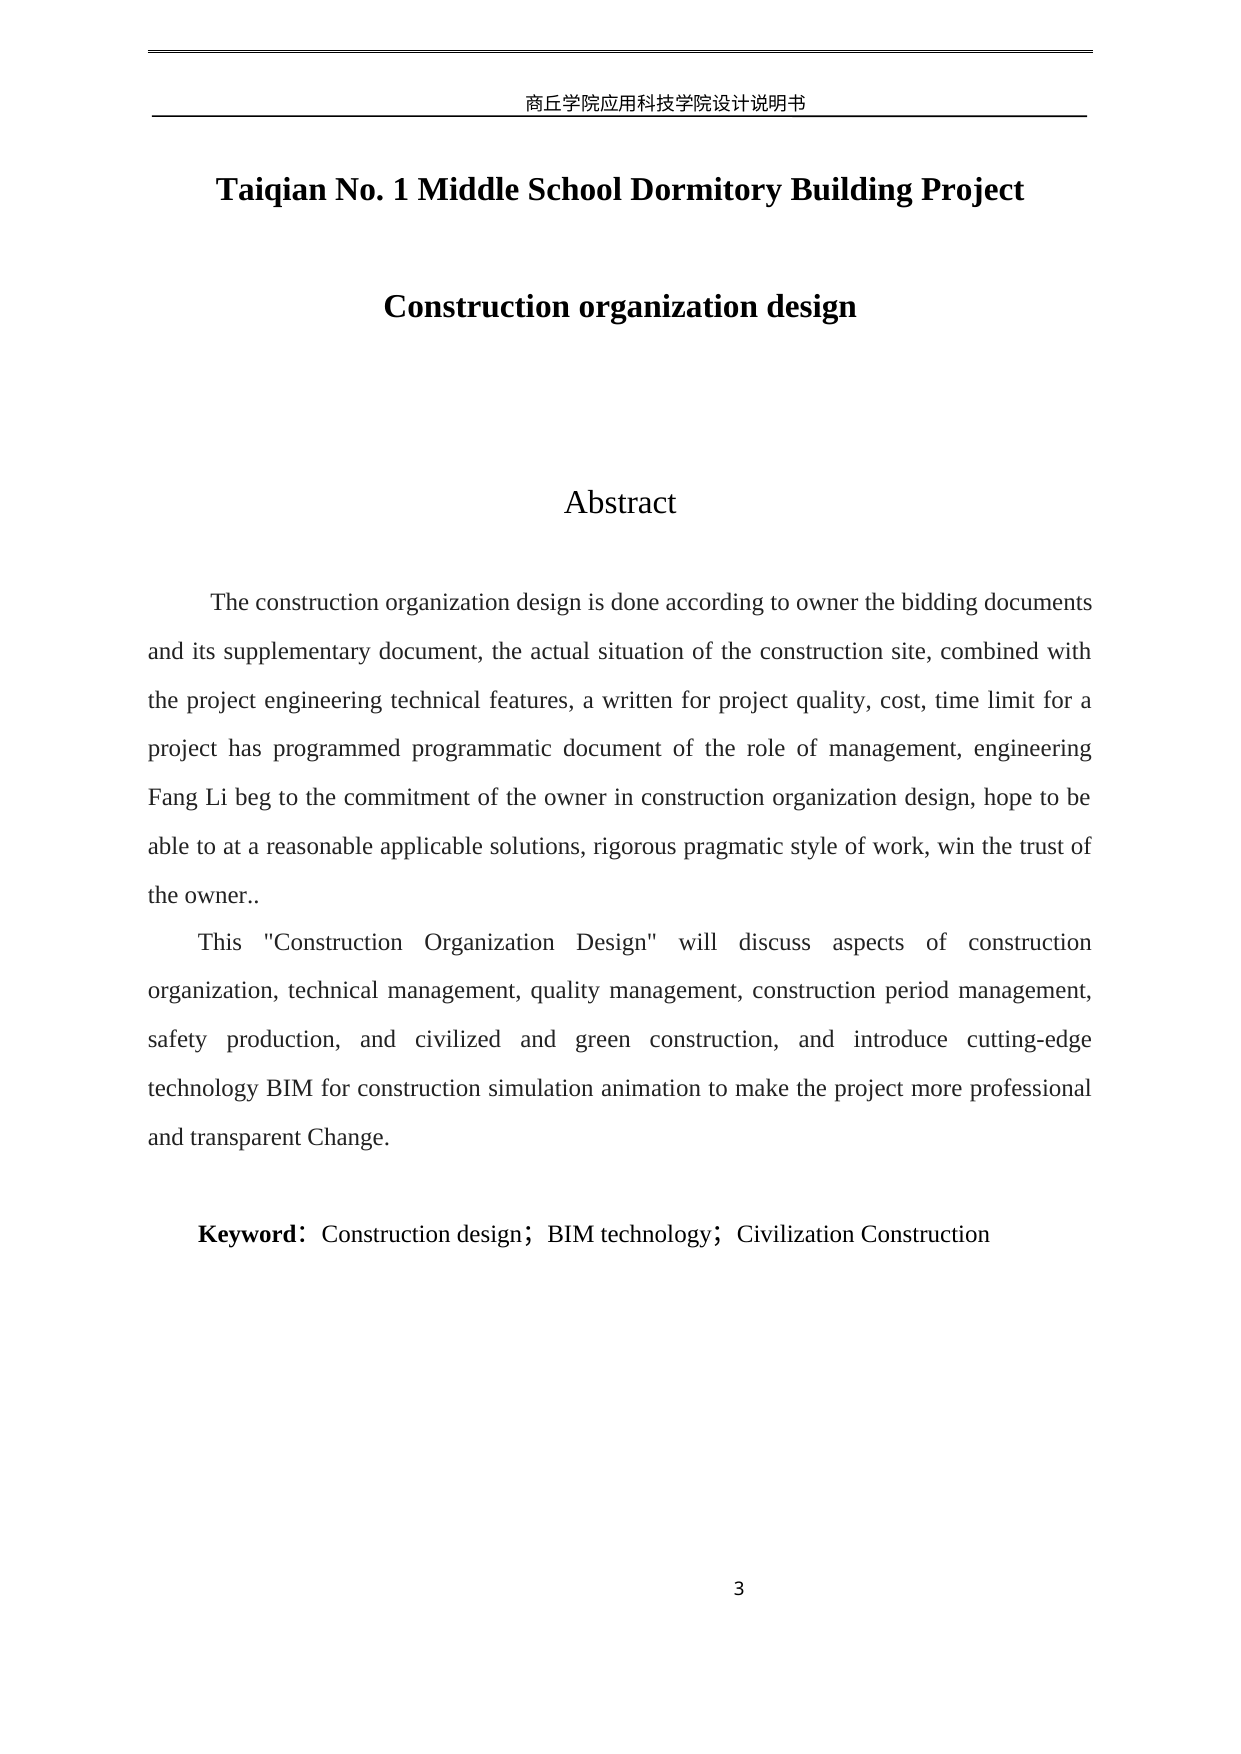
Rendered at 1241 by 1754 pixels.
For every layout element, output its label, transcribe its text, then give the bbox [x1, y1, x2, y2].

text Taiqian No. 1 Middle School Dormitory Building Project [148, 156, 1093, 221]
text Keyword：Construction design；BIM technology；Civilization Construction [148, 1199, 1093, 1264]
text The construction organization design is done according to owner the bidding documents and its supplementary document, the actual situation of the construction site, combined with the project engineering technical features, a written for project quality, cost, time limit for a project has programmed programmatic document of the role of management, engineering Fang Li beg to the commitment of the owner in construction organization design, hope to be able to at a reasonable applicable solutions, rigorous pragmatic style of work, win the trust of the owner.. [148, 585, 1093, 910]
text Abstract [148, 469, 1093, 534]
text This "Construction Organization Design" will discuss aspects of construction organization, technical management, quality management, construction period management, safety production, and civilized and green construction, and introduce cutting-edge technology BIM for construction simulation animation to make the project more professional and transparent Change. [148, 925, 1093, 1152]
text Construction organization design [148, 273, 1093, 338]
